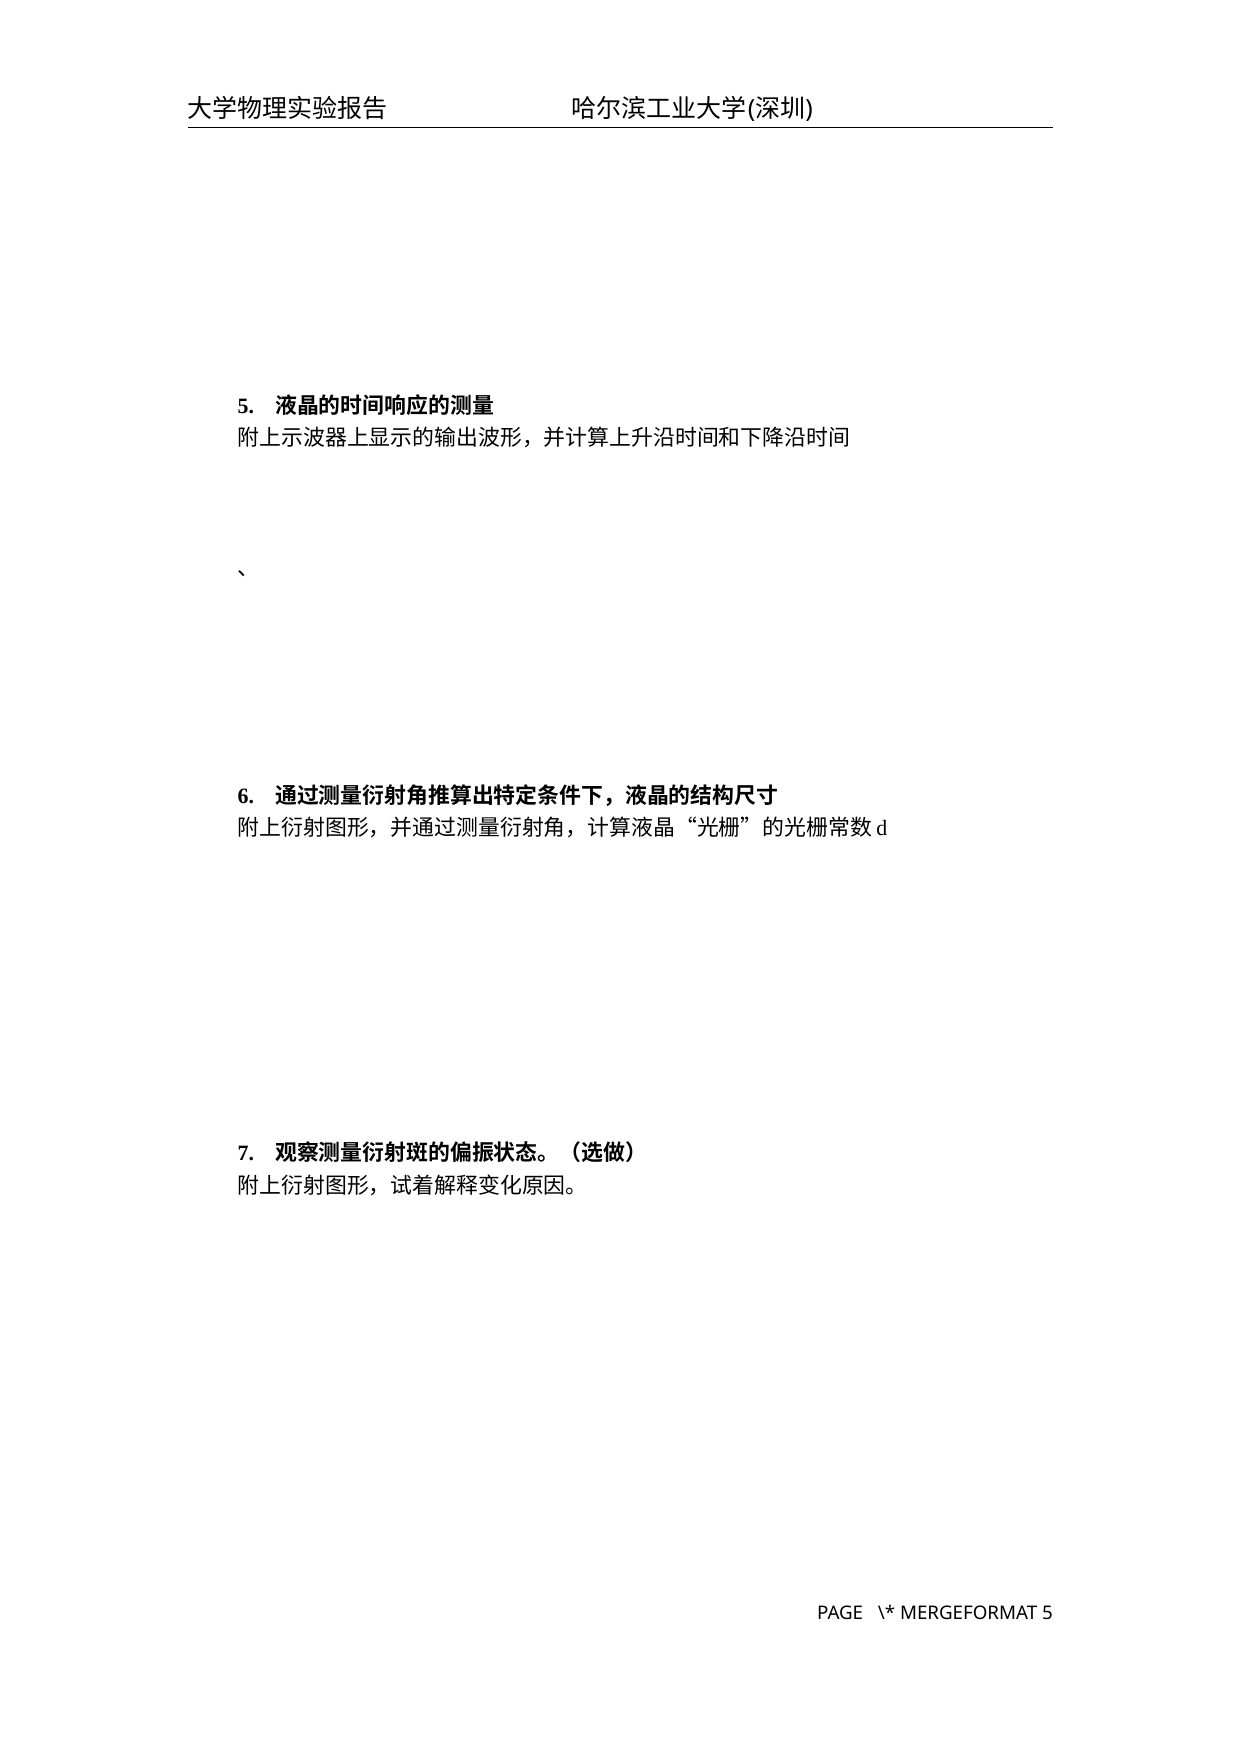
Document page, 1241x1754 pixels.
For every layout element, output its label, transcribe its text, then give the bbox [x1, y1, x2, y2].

text 、 [187, 550, 1053, 582]
list 液晶的时间响应的测量 [237, 387, 1053, 420]
text 附上衍射图形，试着解释变化原因。 [187, 1167, 1053, 1200]
text 附上衍射图形，并通过测量衍射角，计算液晶“光栅”的光栅常数d [187, 810, 1053, 842]
list 通过测量衍射角推算出特定条件下，液晶的结构尺寸 [237, 777, 1053, 810]
list 观察测量衍射斑的偏振状态。（选做） [237, 1135, 1053, 1167]
text 附上示波器上显示的输出波形，并计算上升沿时间和下降沿时间 [187, 420, 1053, 452]
